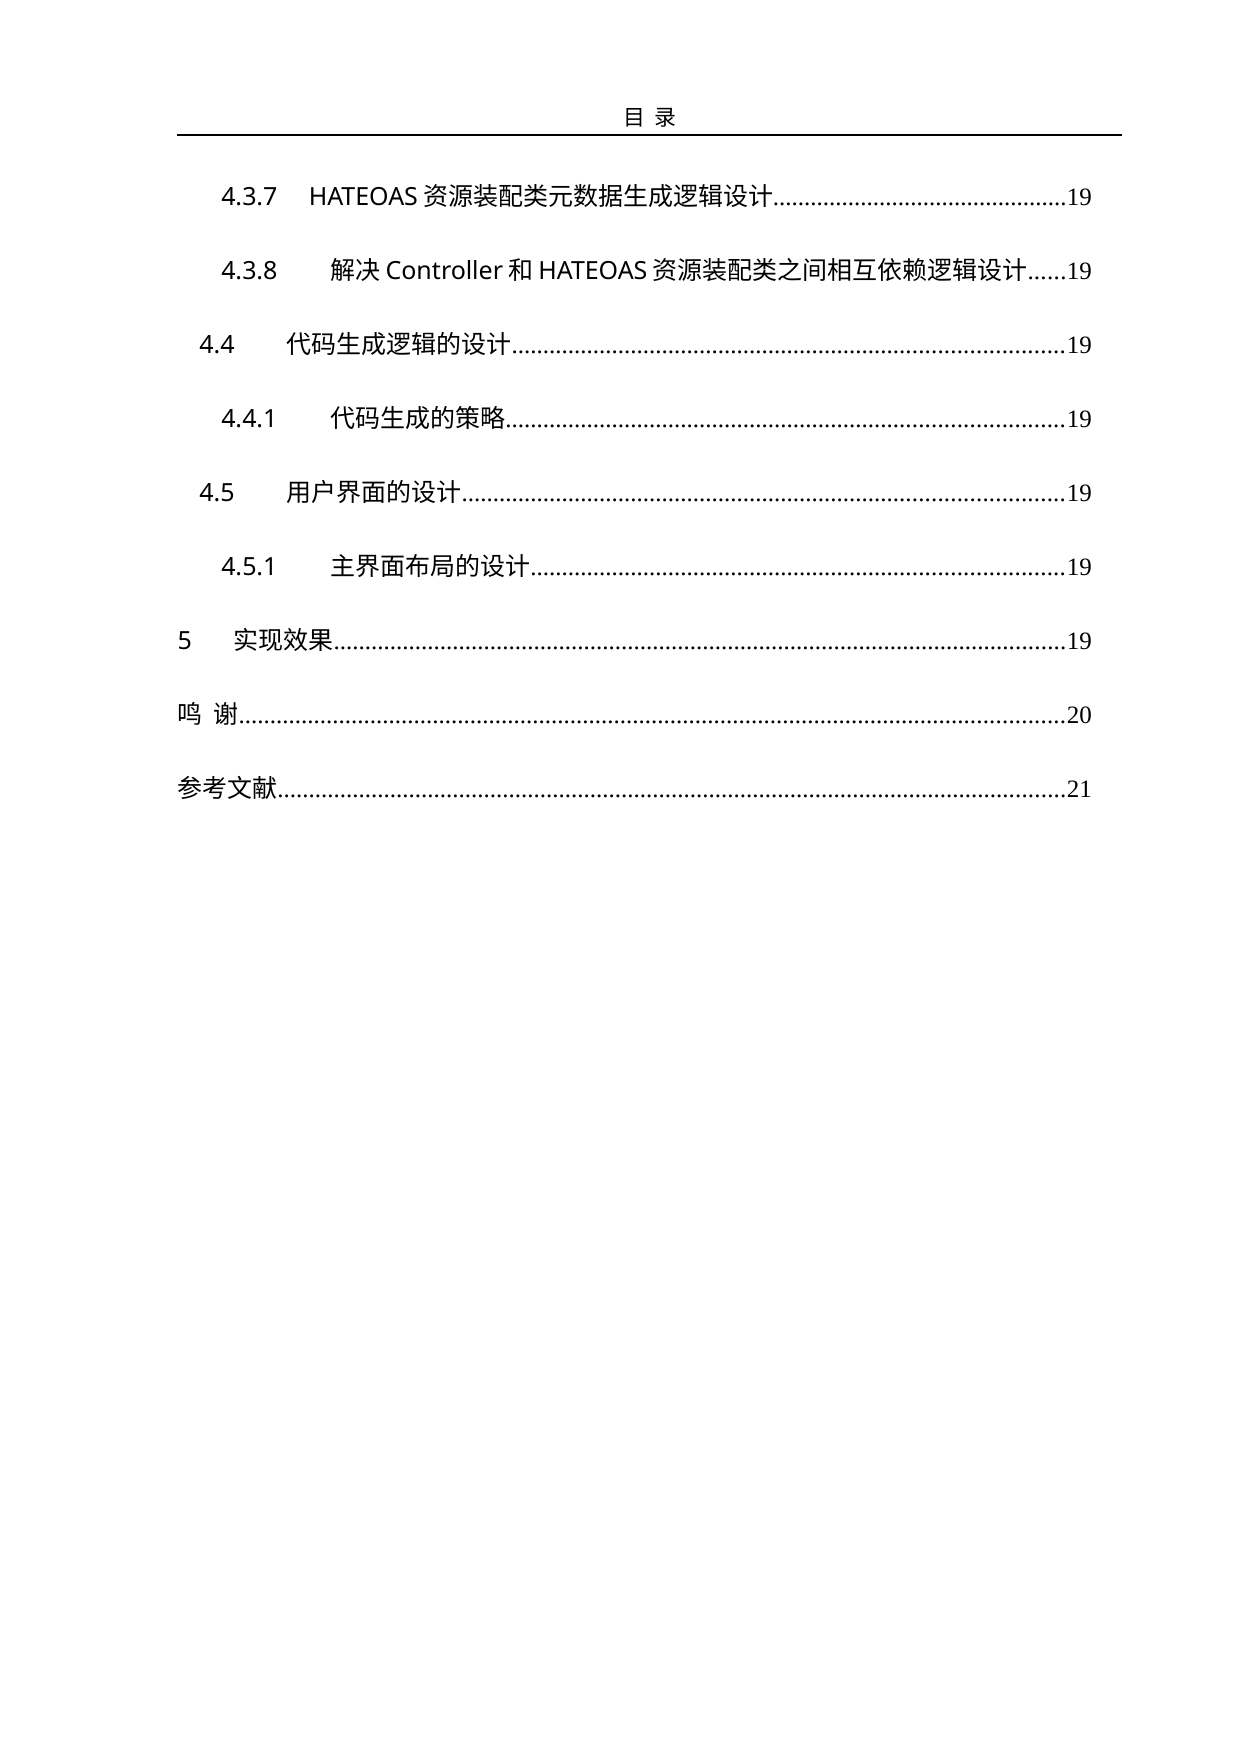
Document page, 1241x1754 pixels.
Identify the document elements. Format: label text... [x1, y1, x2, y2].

text 5 实现效果 19 [177, 606, 1122, 671]
text 4.3.8 解决Controller和HATEOAS资源装配类之间相互依赖逻辑设计 19 [221, 236, 1122, 301]
text 4.5.1 主界面布局的设计 19 [221, 532, 1122, 597]
text 参考文献 21 [177, 754, 1122, 819]
text 4.5 用户界面的设计 19 [199, 458, 1122, 523]
text 4.3.7 HATEOAS资源装配类元数据生成逻辑设计 19 [221, 162, 1122, 227]
text 鸣 谢 20 [177, 680, 1122, 745]
text 4.4 代码生成逻辑的设计 19 [199, 310, 1122, 375]
text 4.4.1 代码生成的策略 19 [221, 384, 1122, 449]
